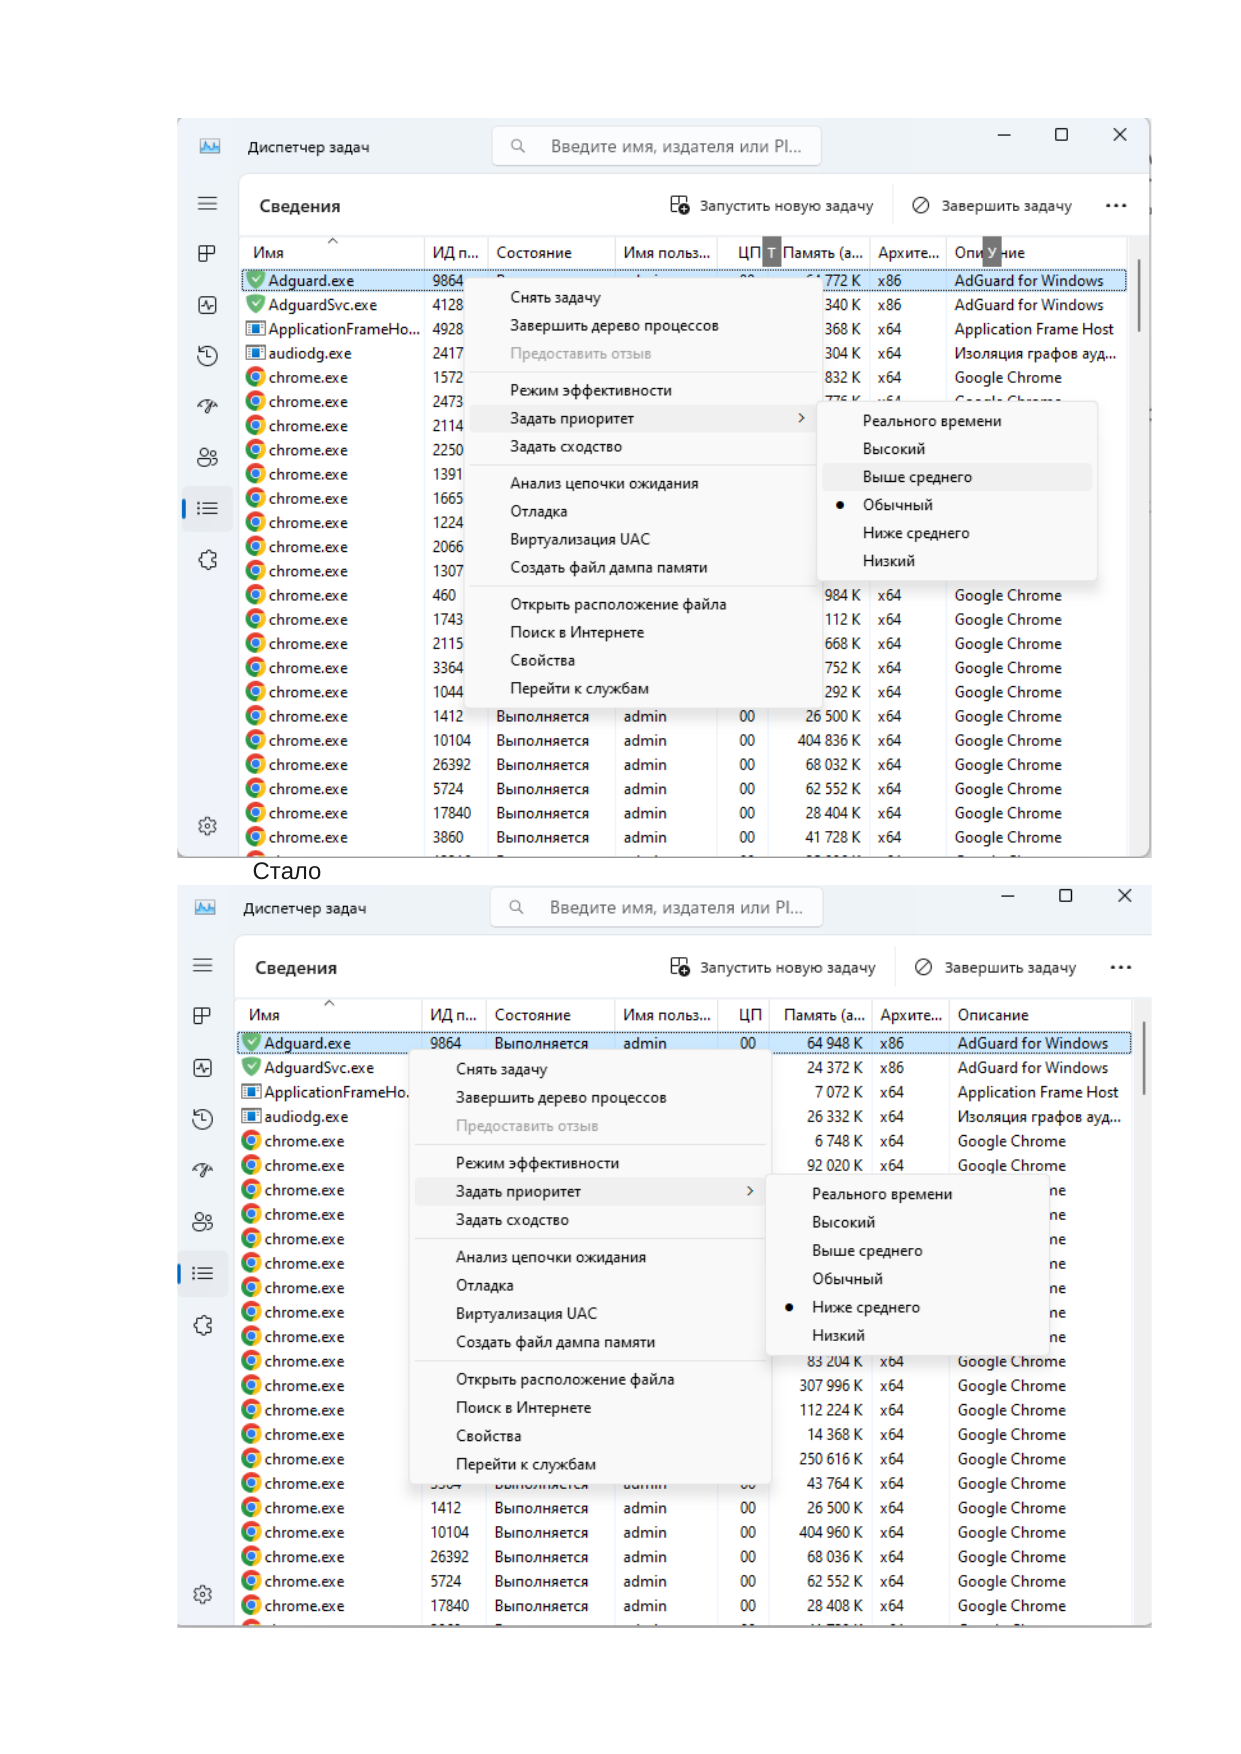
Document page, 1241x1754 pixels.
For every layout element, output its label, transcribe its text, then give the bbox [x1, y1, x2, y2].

list Стало [252, 858, 1152, 885]
picture [177, 885, 1152, 1628]
picture [177, 118, 1152, 858]
